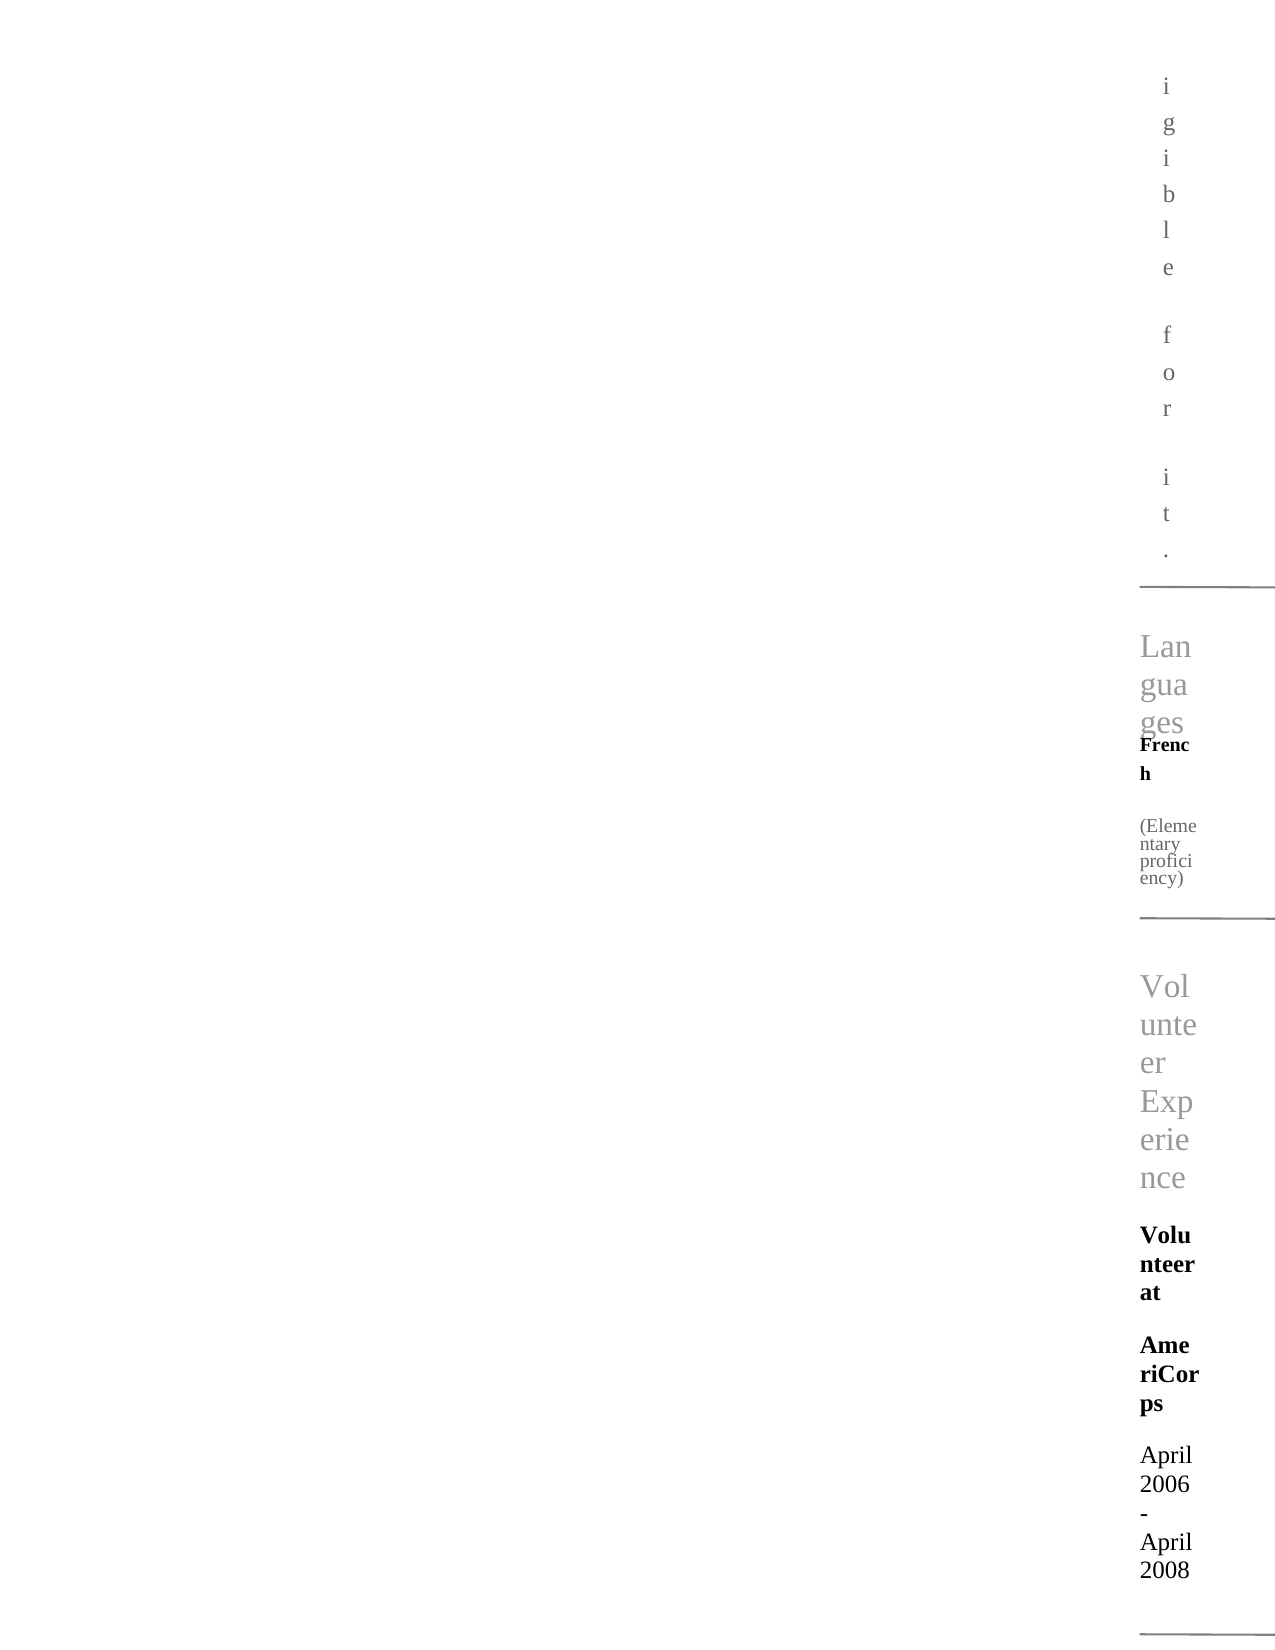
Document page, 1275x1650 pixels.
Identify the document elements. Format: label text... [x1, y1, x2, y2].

text Languages [1139, 626, 1200, 741]
text Volunteer Experience [1139, 966, 1200, 1196]
text April 2006 - April 2008 [1139, 1441, 1200, 1584]
text French (Elementary proficiency) [1139, 741, 1200, 889]
text Volunteer at AmeriCorps [1139, 1220, 1200, 1416]
